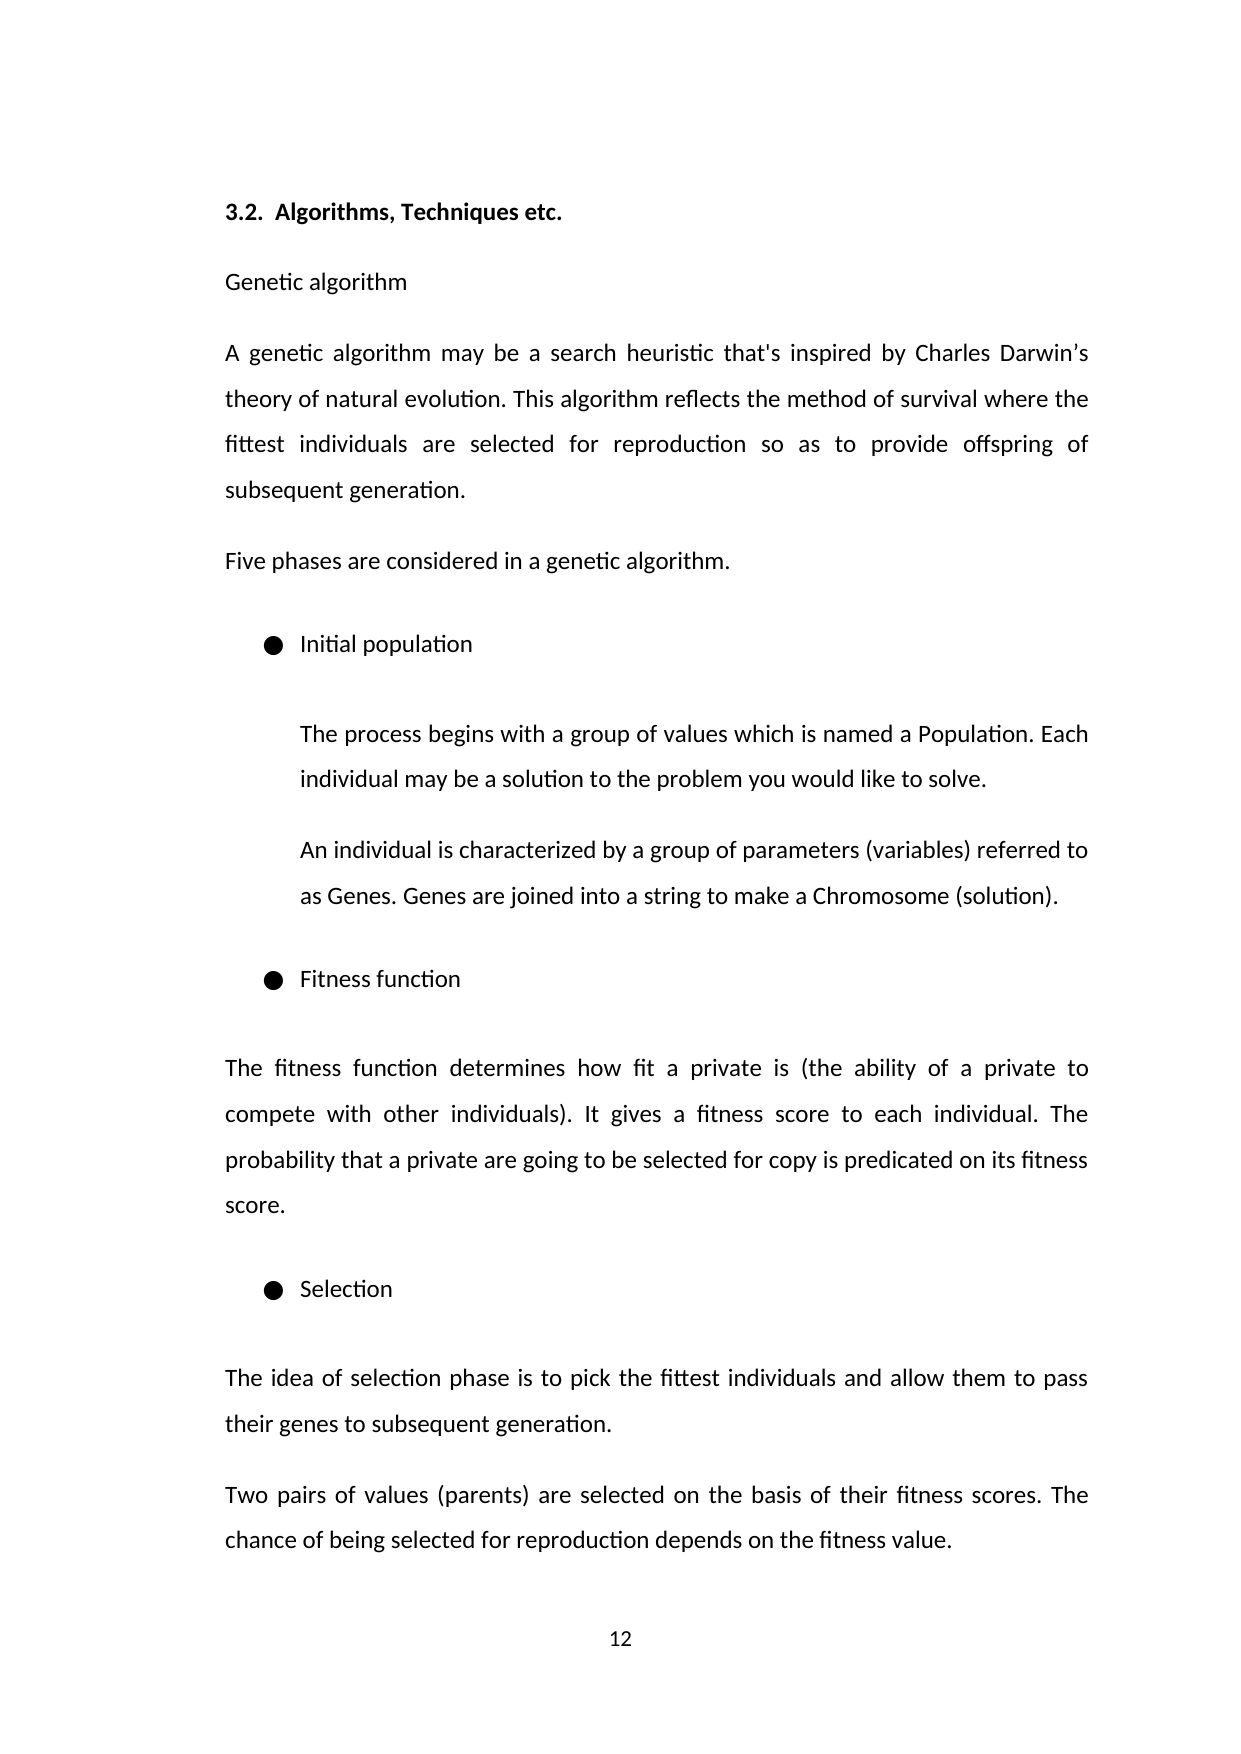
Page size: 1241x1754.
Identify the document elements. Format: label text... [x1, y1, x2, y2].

list Selection [262, 1260, 1090, 1312]
text An individual is characterized by a group of parameters (variables) referred to as Genes. Genes are joined into a string to make a Chromosome (solution). [300, 834, 1090, 910]
list Initial population [262, 616, 1090, 667]
text The idea of selection phase is to pick the fittest individuals and allow them to pass their genes to subsequent generation. [225, 1362, 1090, 1438]
text Genetic algorithm [150, 266, 1090, 297]
text The process begins with a group of values which is named a Population. Each individual may be a solution to the problem you would like to solve. [300, 718, 1090, 794]
text The fitness function determines how fit a private is (the ability of a private to compete with other individuals). It gives a fitness score to each individual. The probability that a private are going to be selected for copy is predicated on its fitness score. [225, 1052, 1090, 1220]
text Two pairs of values (parents) are selected on the basis of their fitness scores. The chance of being selected for reproduction depends on the fitness value. [225, 1479, 1090, 1555]
list Fitness function [262, 951, 1090, 1002]
text A genetic algorithm may be a search heuristic that's inspired by Charles Darwin’s theory of natural evolution. This algorithm reflects the method of survival where the fittest individuals are selected for reproduction so as to provide offspring of subsequent generation. [225, 337, 1090, 505]
text Five phases are considered in a genetic algorithm. [150, 545, 1090, 576]
text 3.2. Algorithms, Techniques etc. [225, 196, 1090, 226]
